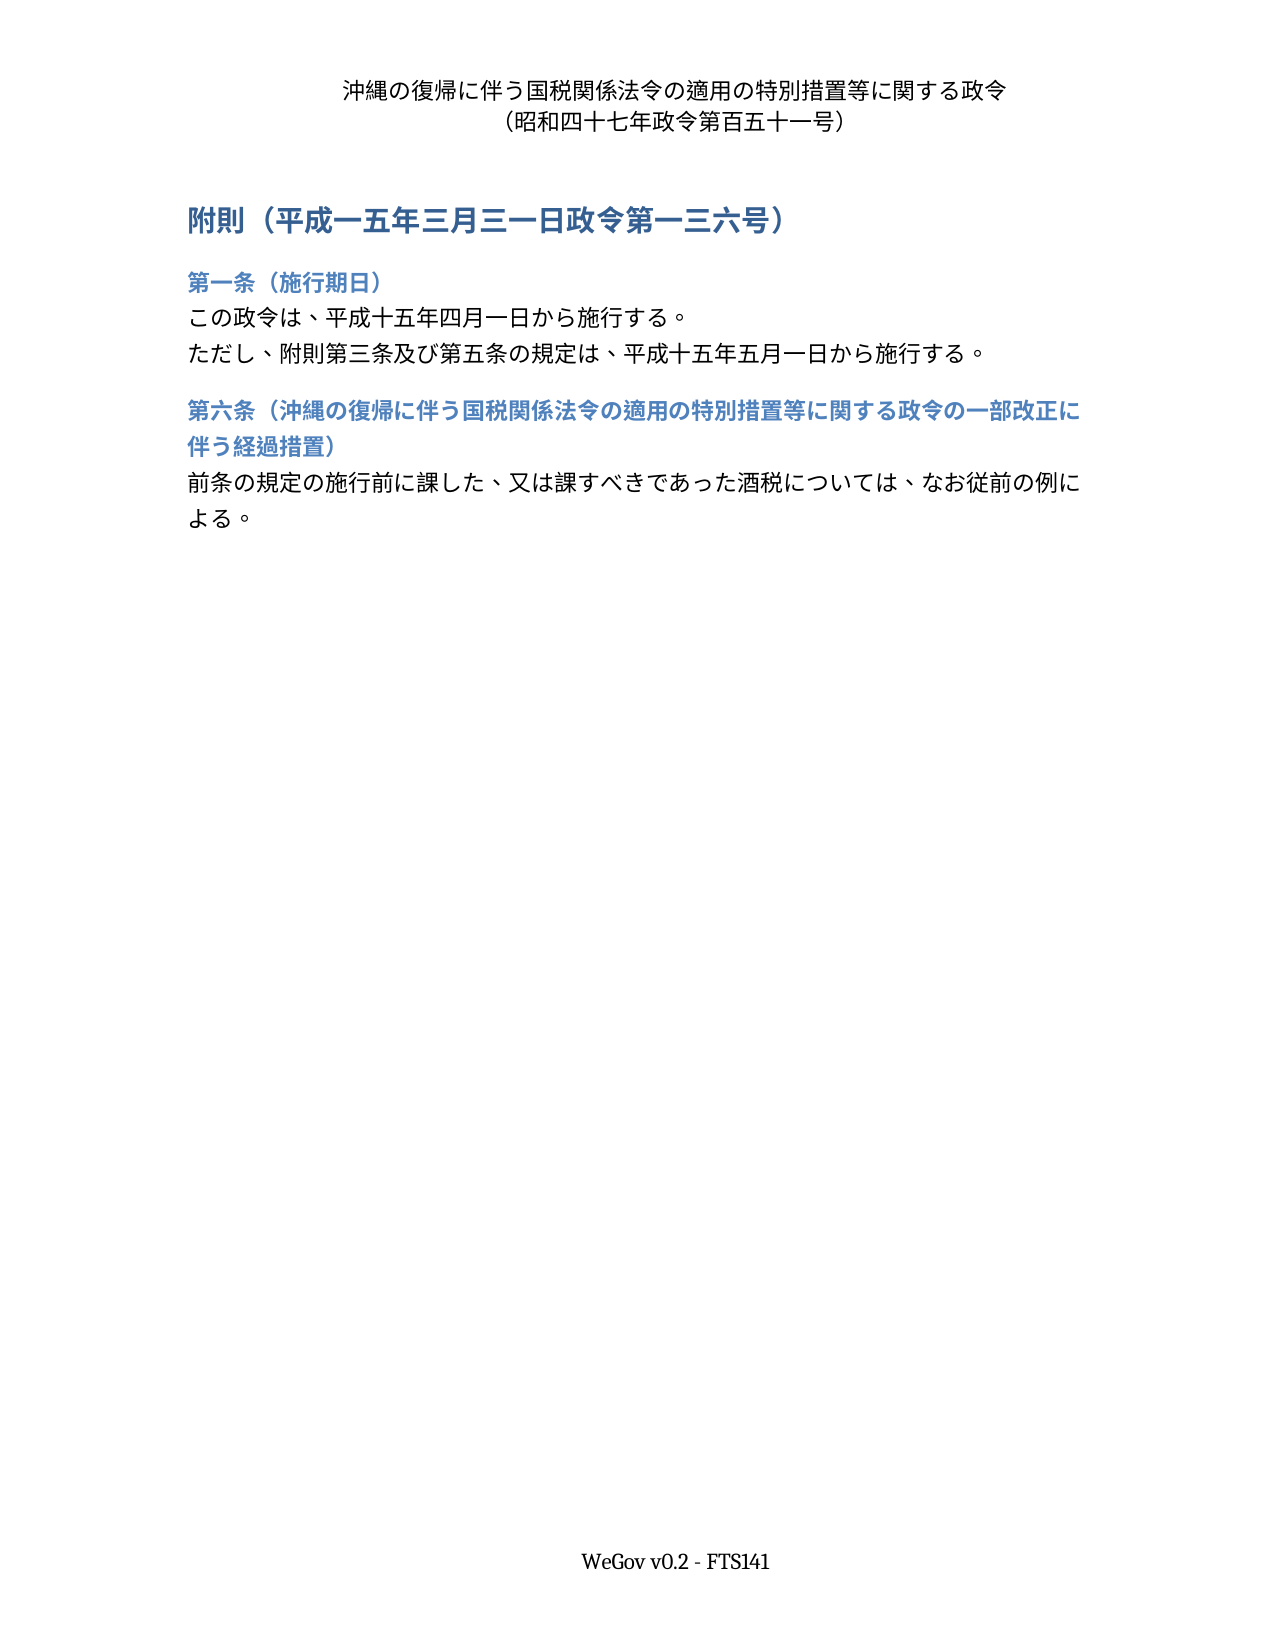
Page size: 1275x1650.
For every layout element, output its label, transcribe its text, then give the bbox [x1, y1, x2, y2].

text 前条の規定の施行前に課した、又は課すべきであった酒税については、なお従前の例による。 [187, 467, 1087, 534]
subtitle 附則（平成一五年三月三一日政令第一三六号） [187, 200, 1087, 240]
subtitle 第六条（沖縄の復帰に伴う国税関係法令の適用の特別措置等に関する政令の一部改正に伴う経過措置） [187, 395, 1087, 462]
text この政令は、平成十五年四月一日から施行する。 ただし、附則第三条及び第五条の規定は、平成十五年五月一日から施行する。 [187, 302, 1087, 369]
subtitle 第一条（施行期日） [187, 266, 1087, 298]
